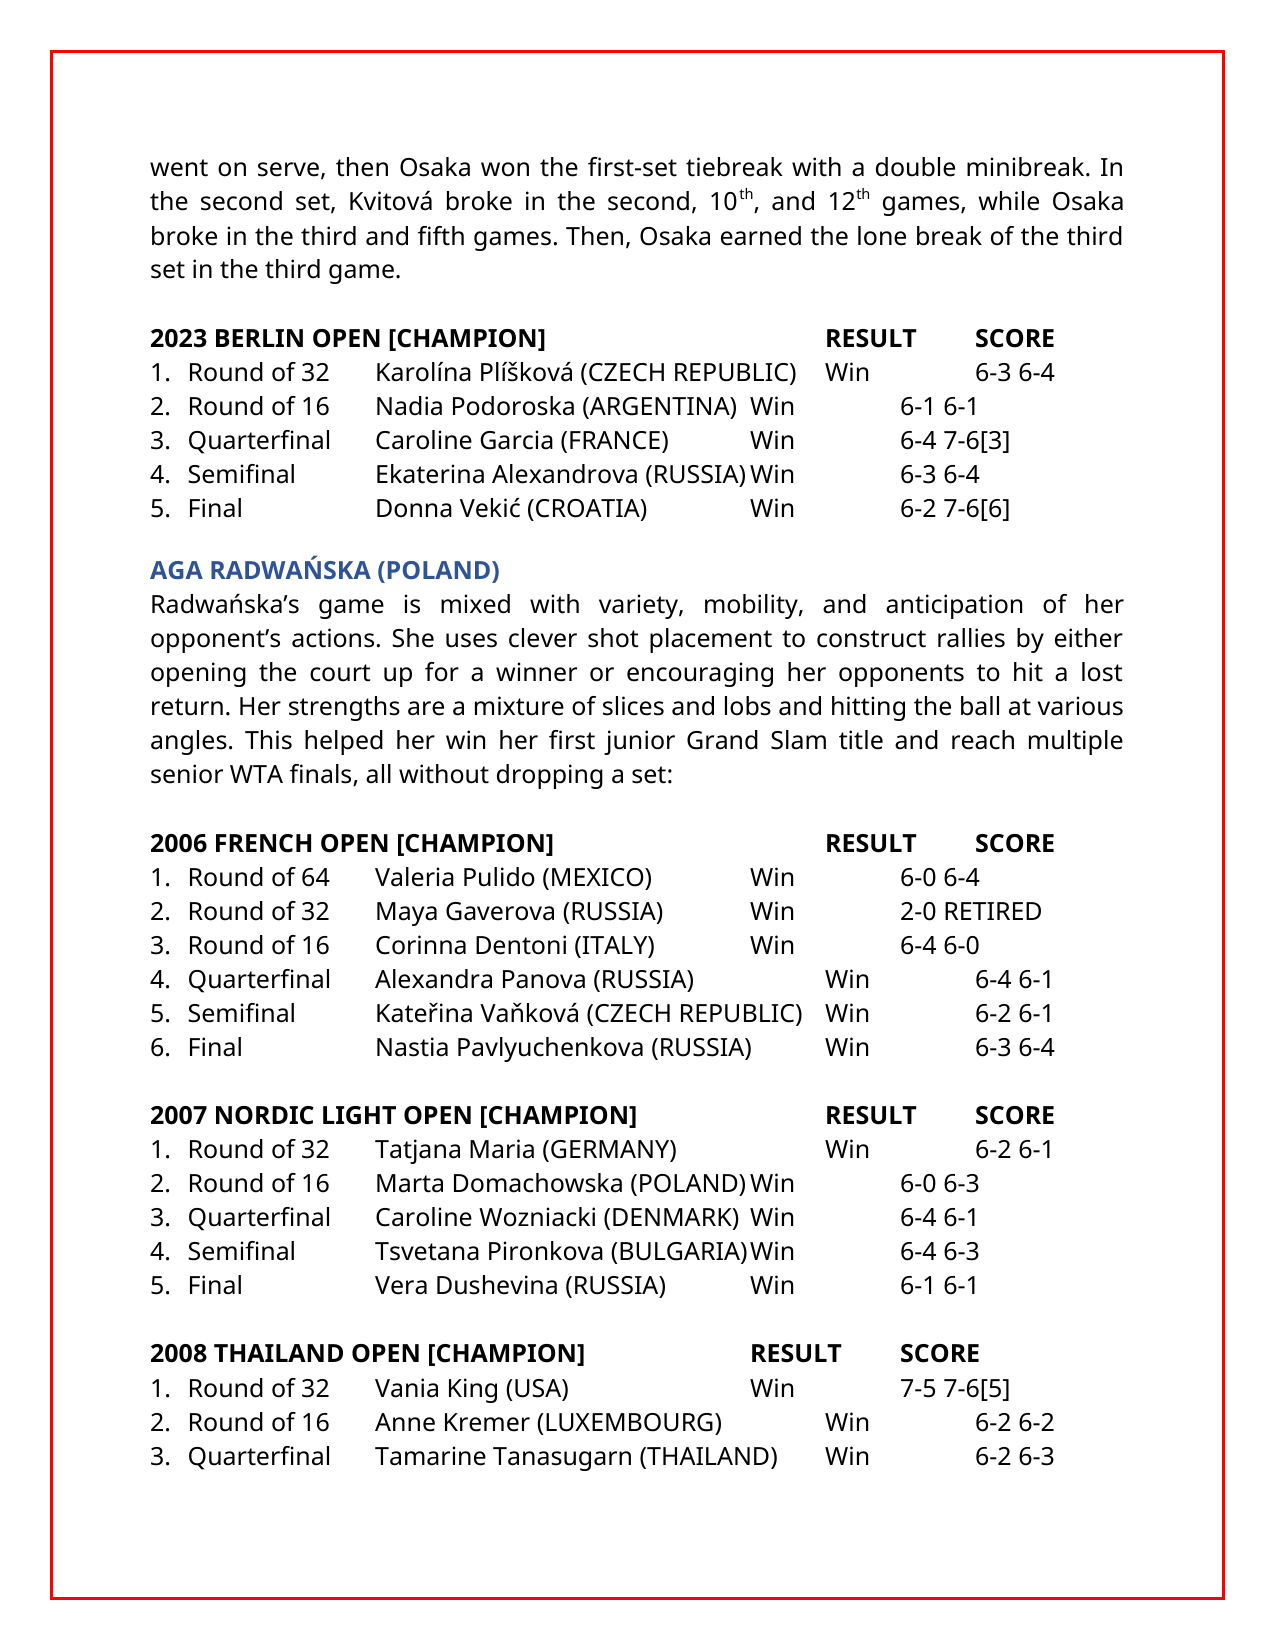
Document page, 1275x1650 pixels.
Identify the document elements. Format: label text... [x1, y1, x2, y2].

list Semifinal Ekaterina Alexandrova (RUSSIA) Win 6-3 6-4 [150, 457, 1125, 491]
list Quarterfinal Alexandra Panova (RUSSIA) Win 6-4 6-1 [150, 961, 1125, 996]
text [150, 150, 1125, 286]
list Round of 32 Karolína Plíšková (CZECH REPUBLIC) Win 6-3 6-4 [150, 354, 1125, 388]
list Final Donna Vekić (CROATIA) Win 6-2 7-6[6] [150, 491, 1125, 525]
list Semifinal Kateřina Vaňková (CZECH REPUBLIC) Win 6-2 6-1 [150, 996, 1125, 1029]
list Round of 16 Corinna Dentoni (ITALY) Win 6-4 6-0 [150, 927, 1125, 961]
list Quarterfinal Tamarine Tanasugarn (THAILAND) Win 6-2 6-3 [150, 1438, 1125, 1472]
list Final Nastia Pavlyuchenkova (RUSSIA) Win 6-3 6-4 [150, 1029, 1125, 1064]
text 2007 NORDIC LIGHT OPEN [CHAMPION] RESULT SCORE [150, 1098, 1125, 1132]
list Round of 16 Marta Domachowska (POLAND) Win 6-0 6-3 [150, 1166, 1125, 1200]
list Round of 16 Nadia Podoroska (ARGENTINA) Win 6-1 6-1 [150, 388, 1125, 422]
list Round of 32 Tatjana Maria (GERMANY) Win 6-2 6-1 [150, 1132, 1125, 1166]
list Quarterfinal Caroline Wozniacki (DENMARK) Win 6-4 6-1 [150, 1200, 1125, 1234]
list Round of 32 Maya Gaverova (RUSSIA) Win 2-0 RETIRED [150, 893, 1125, 927]
list Final Vera Dushevina (RUSSIA) Win 6-1 6-1 [150, 1268, 1125, 1302]
list Round of 64 Valeria Pulido (MEXICO) Win 6-0 6-4 [150, 859, 1125, 893]
list Round of 32 Vania King (USA) Win 7-5 7-6[5] [150, 1370, 1125, 1404]
text Radwańska’s game is mixed with variety, mobility, and anticipation of her opponent’s actions. She uses clever shot placement to construct rallies by either opening the court up for a winner or encouraging her opponents to hit a lost return. Her strengths are a mixture of slices and lobs and hitting the ball at various angles. This helped her win her first junior Grand Slam title and reach multiple senior WTA finals, all without dropping a set: [150, 587, 1125, 791]
list Semifinal Tsvetana Pironkova (BULGARIA) Win 6-4 6-3 [150, 1234, 1125, 1268]
subtitle AGA Radwańska (POLAND) [150, 553, 1125, 587]
list Round of 16 Anne Kremer (LUXEMBOURG) Win 6-2 6-2 [150, 1404, 1125, 1438]
text 2006 FRENCH OPEN [CHAMPION] RESULT SCORE [150, 825, 1125, 859]
text 2008 THAILAND OPEN [CHAMPION] RESULT SCORE [150, 1336, 1125, 1370]
text 2023 BERLIN OPEN [CHAMPION] RESULT SCORE [150, 320, 1125, 354]
list Quarterfinal Caroline Garcia (FRANCE) Win 6-4 7-6[3] [150, 422, 1125, 457]
